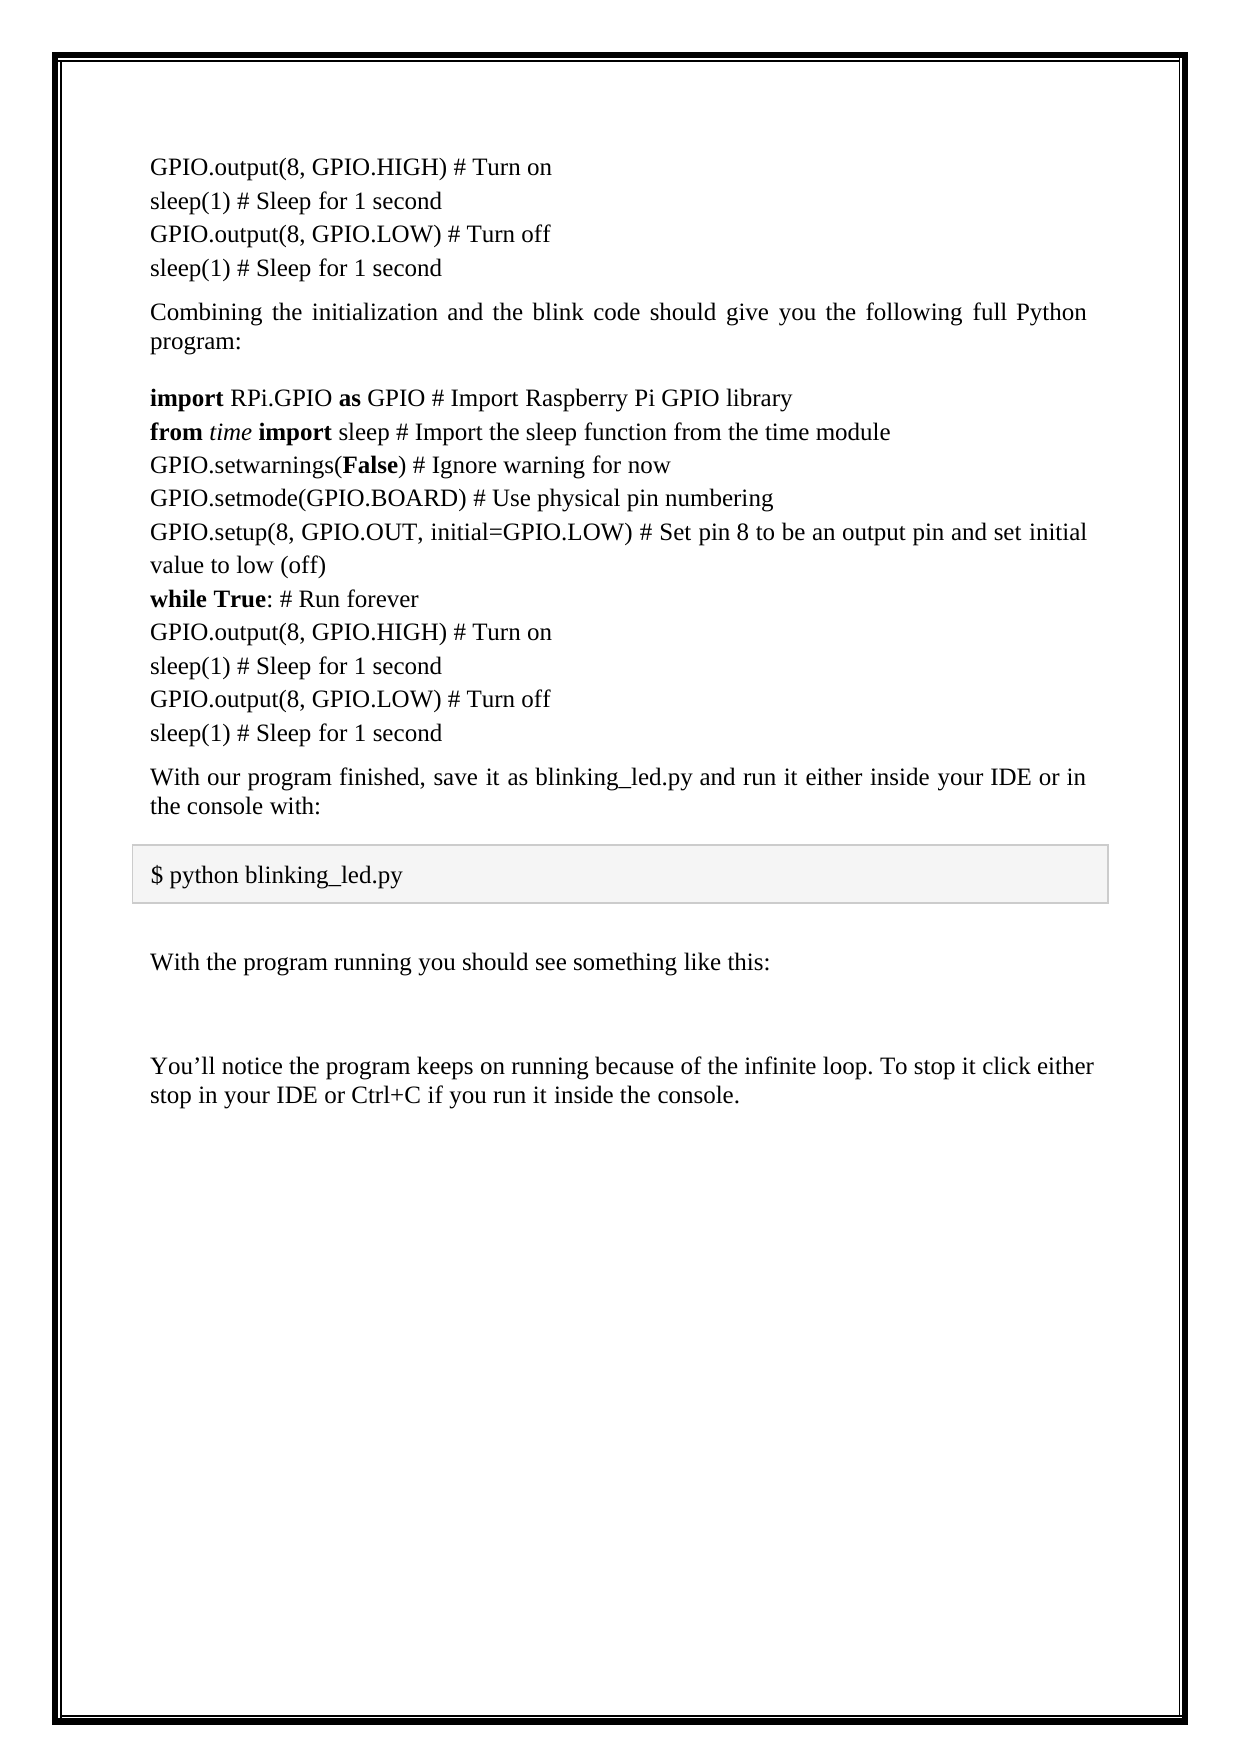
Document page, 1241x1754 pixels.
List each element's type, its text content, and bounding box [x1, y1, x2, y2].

text import RPi.GPIO as GPIO # Import Raspberry Pi GPIO library [150, 383, 1130, 412]
text Combining the initialization and the blink code should give you the following full Python program: [150, 297, 1130, 355]
text GPIO.output(8, GPIO.HIGH) # Turn on sleep(1) # Sleep for 1 second GPIO.output(8, GPIO.LOW) # Turn off sleep(1) # Sleep for 1 second [150, 152, 554, 282]
text With the program running you should see something like this: [150, 947, 1130, 976]
text With our program finished, save it as blinking_led.py and run it either inside your IDE or in the console with: [150, 762, 1107, 820]
text while True: # Run forever GPIO.output(8, GPIO.HIGH) # Turn on sleep(1) # Sleep for 1 second GPIO.output(8, GPIO.LOW) # Turn off sleep(1) # Sleep for 1 second [150, 584, 554, 747]
text GPIO.setup(8, GPIO.OUT, initial=GPIO.LOW) # Set pin 8 to be an output pin and set initial value to low (off) [150, 517, 1130, 579]
text You’ll notice the program keeps on running because of the infinite loop. To stop it click either stop in your IDE or Ctrl+C if you run it inside the console. [150, 1051, 1107, 1108]
